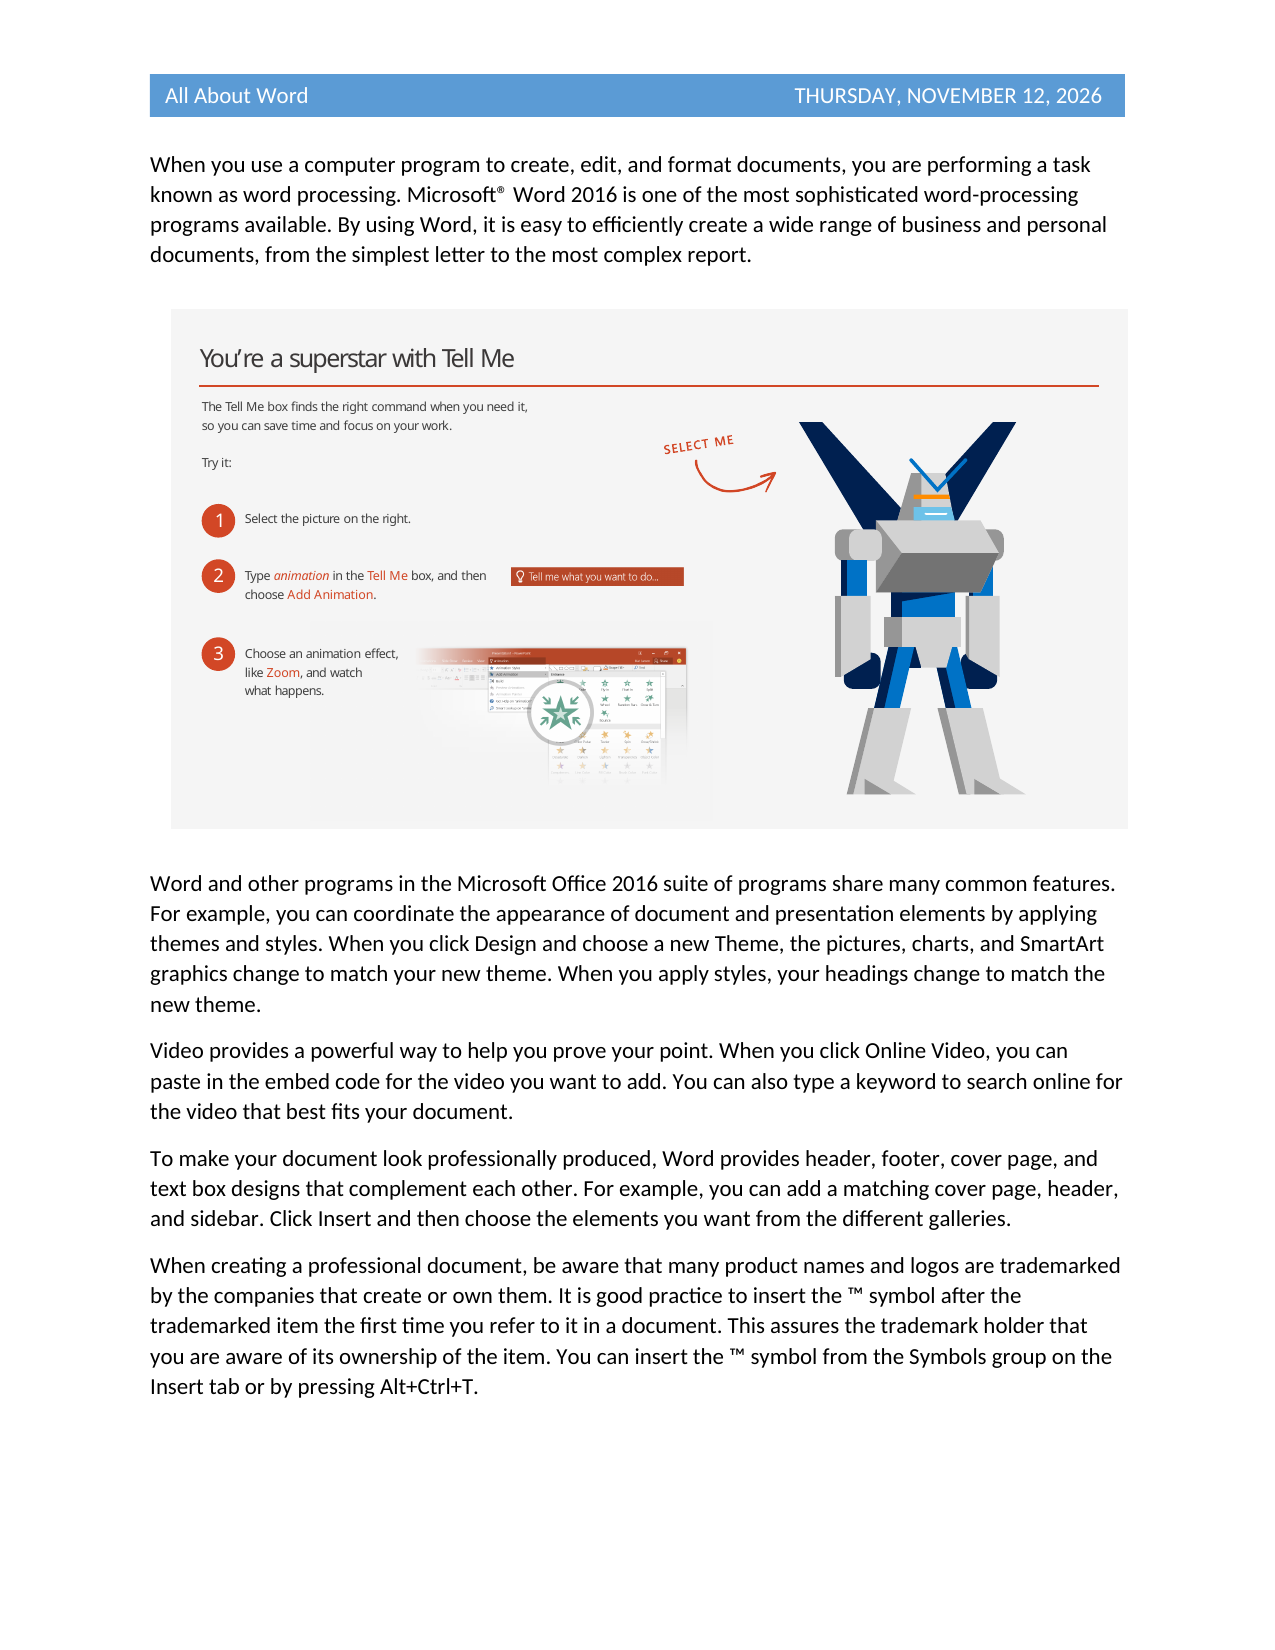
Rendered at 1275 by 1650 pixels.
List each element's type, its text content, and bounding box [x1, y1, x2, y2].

text When you use a computer program to create, edit, and format documents, you are performing a task known as word processing. Microsoft® Word 2016 is one of the most sophisticated word-processing programs available. By using Word, it is easy to efficiently create a wide range of business and personal documents, from the simplest letter to the most complex report. [150, 150, 1125, 269]
text Word and other programs in the Microsoft Office 2016 suite of programs share many common features. For example, you can coordinate the appearance of document and presentation elements by applying themes and styles. When you click Design and choose a new Theme, the pictures, charts, and SmartArt graphics change to match your new theme. When you apply styles, your headings change to match the new theme. [150, 869, 1125, 1018]
text When creating a professional document, be aware that many product names and logos are trademarked by the companies that create or own them. It is good practice to insert the ™ symbol after the trademarked item the first time you refer to it in a document. This assures the trademark holder that you are aware of its ownership of the item. You can insert the ™ symbol from the Symbols group on the Insert tab or by pressing Alt+Ctrl+T. [150, 1251, 1125, 1400]
text To make your document look professionally produced, Word provides header, footer, cover page, and text box designs that complement each other. For example, you can add a matching cover page, header, and sidebar. Click Insert and then choose the elements you want from the different galleries. [150, 1144, 1125, 1232]
text Video provides a powerful way to help you prove your point. When you click Online Video, you can paste in the embed code for the video you want to add. You can also type a keyword to search online for the video that best fits your document. [150, 1037, 1125, 1125]
